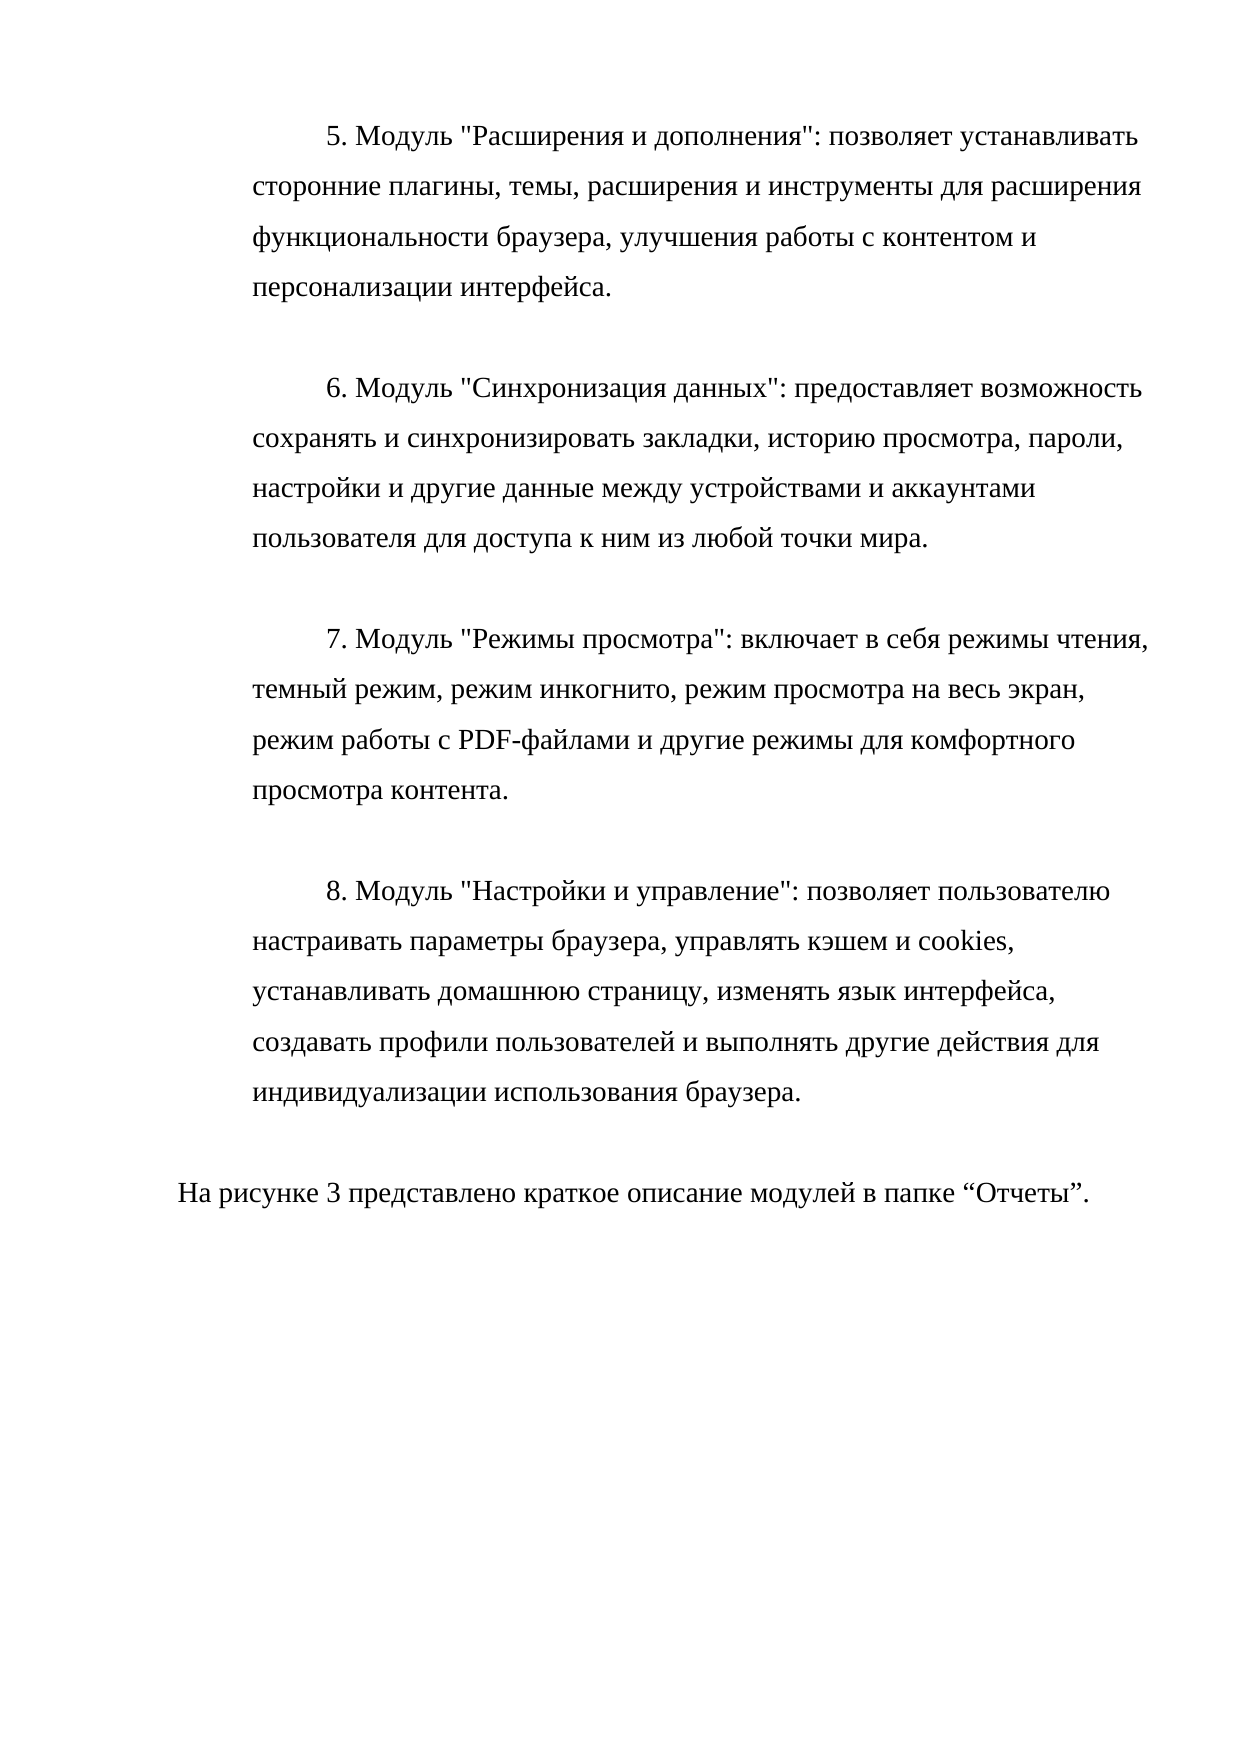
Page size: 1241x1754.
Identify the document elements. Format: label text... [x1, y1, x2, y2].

text 6. Модуль "Синхронизация данных": предоставляет возможность сохранять и синхронизировать закладки, историю просмотра, пароли, настройки и другие данные между устройствами и аккаунтами пользователя для доступа к ним из любой точки мира. [252, 370, 1152, 554]
list Модуль "Настройки и управление": позволяет пользователю настраивать параметры браузера, управлять кэшем и cookies, устанавливать домашнюю страницу, изменять язык интерфейса, создавать профили пользователей и выполнять другие действия для индивидуализации использования браузера. [252, 873, 1152, 1108]
text 7. Модуль "Режимы просмотра": включает в себя режимы чтения, темный режим, режим инкогнито, режим просмотра на весь экран, режим работы с PDF-файлами и другие режимы для комфортного просмотра контента. [252, 621, 1152, 806]
text 5. Модуль "Расширения и дополнения": позволяет устанавливать сторонние плагины, темы, расширения и инструменты для расширения функциональности браузера, улучшения работы с контентом и персонализации интерфейса. [252, 118, 1152, 303]
list На рисунке 3 представлено краткое описание модулей в папке “Отчеты”. [177, 1175, 1152, 1208]
